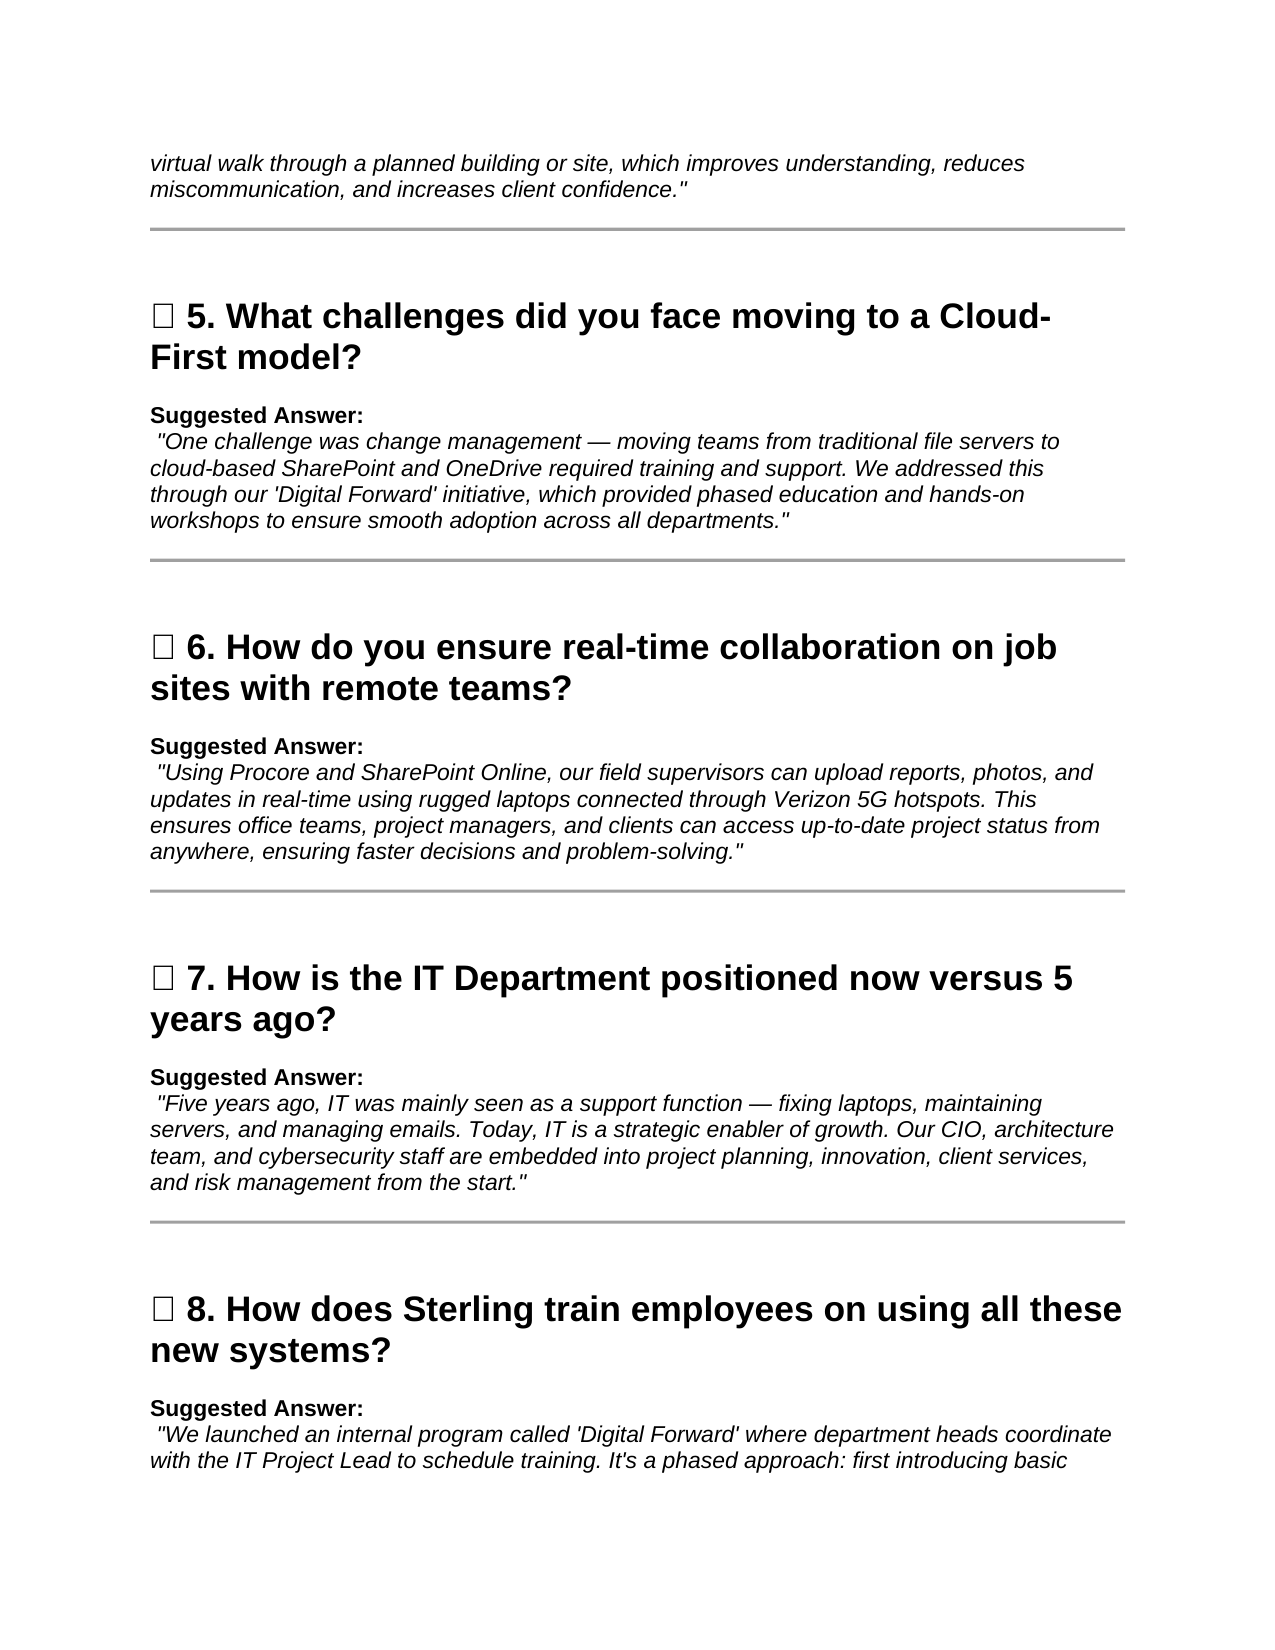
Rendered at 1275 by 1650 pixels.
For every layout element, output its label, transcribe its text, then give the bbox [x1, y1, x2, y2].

subtitle 🔵 6. How do you ensure real-time collaboration on job sites with remote teams? [150, 626, 1125, 708]
text Suggested Answer: "Five years ago, IT was mainly seen as a support function — fixing laptops, maintaining servers, and managing emails. Today, IT is a strategic enabler of growth. Our CIO, architecture team, and cybersecurity staff are embedded into project planning, innovation, client services, and risk management from the start." [150, 1064, 1125, 1196]
subtitle 🔵 5. What challenges did you face moving to a Cloud-First model? [150, 295, 1125, 377]
subtitle 🔵 7. How is the IT Department positioned now versus 5 years ago? [150, 957, 1125, 1039]
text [150, 1395, 1125, 1474]
subtitle 🔵 8. How does Sterling train employees on using all these new systems? [150, 1288, 1125, 1370]
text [150, 150, 1125, 203]
text Suggested Answer: "One challenge was change management — moving teams from traditional file servers to cloud-based SharePoint and OneDrive required training and support. We addressed this through our 'Digital Forward' initiative, which provided phased education and hands-on workshops to ensure smooth adoption across all departments." [150, 402, 1125, 534]
text Suggested Answer: "Using Procore and SharePoint Online, our field supervisors can upload reports, photos, and updates in real-time using rugged laptops connected through Verizon 5G hotspots. This ensures office teams, project managers, and clients can access up-to-date project status from anywhere, ensuring faster decisions and problem-solving." [150, 733, 1125, 864]
